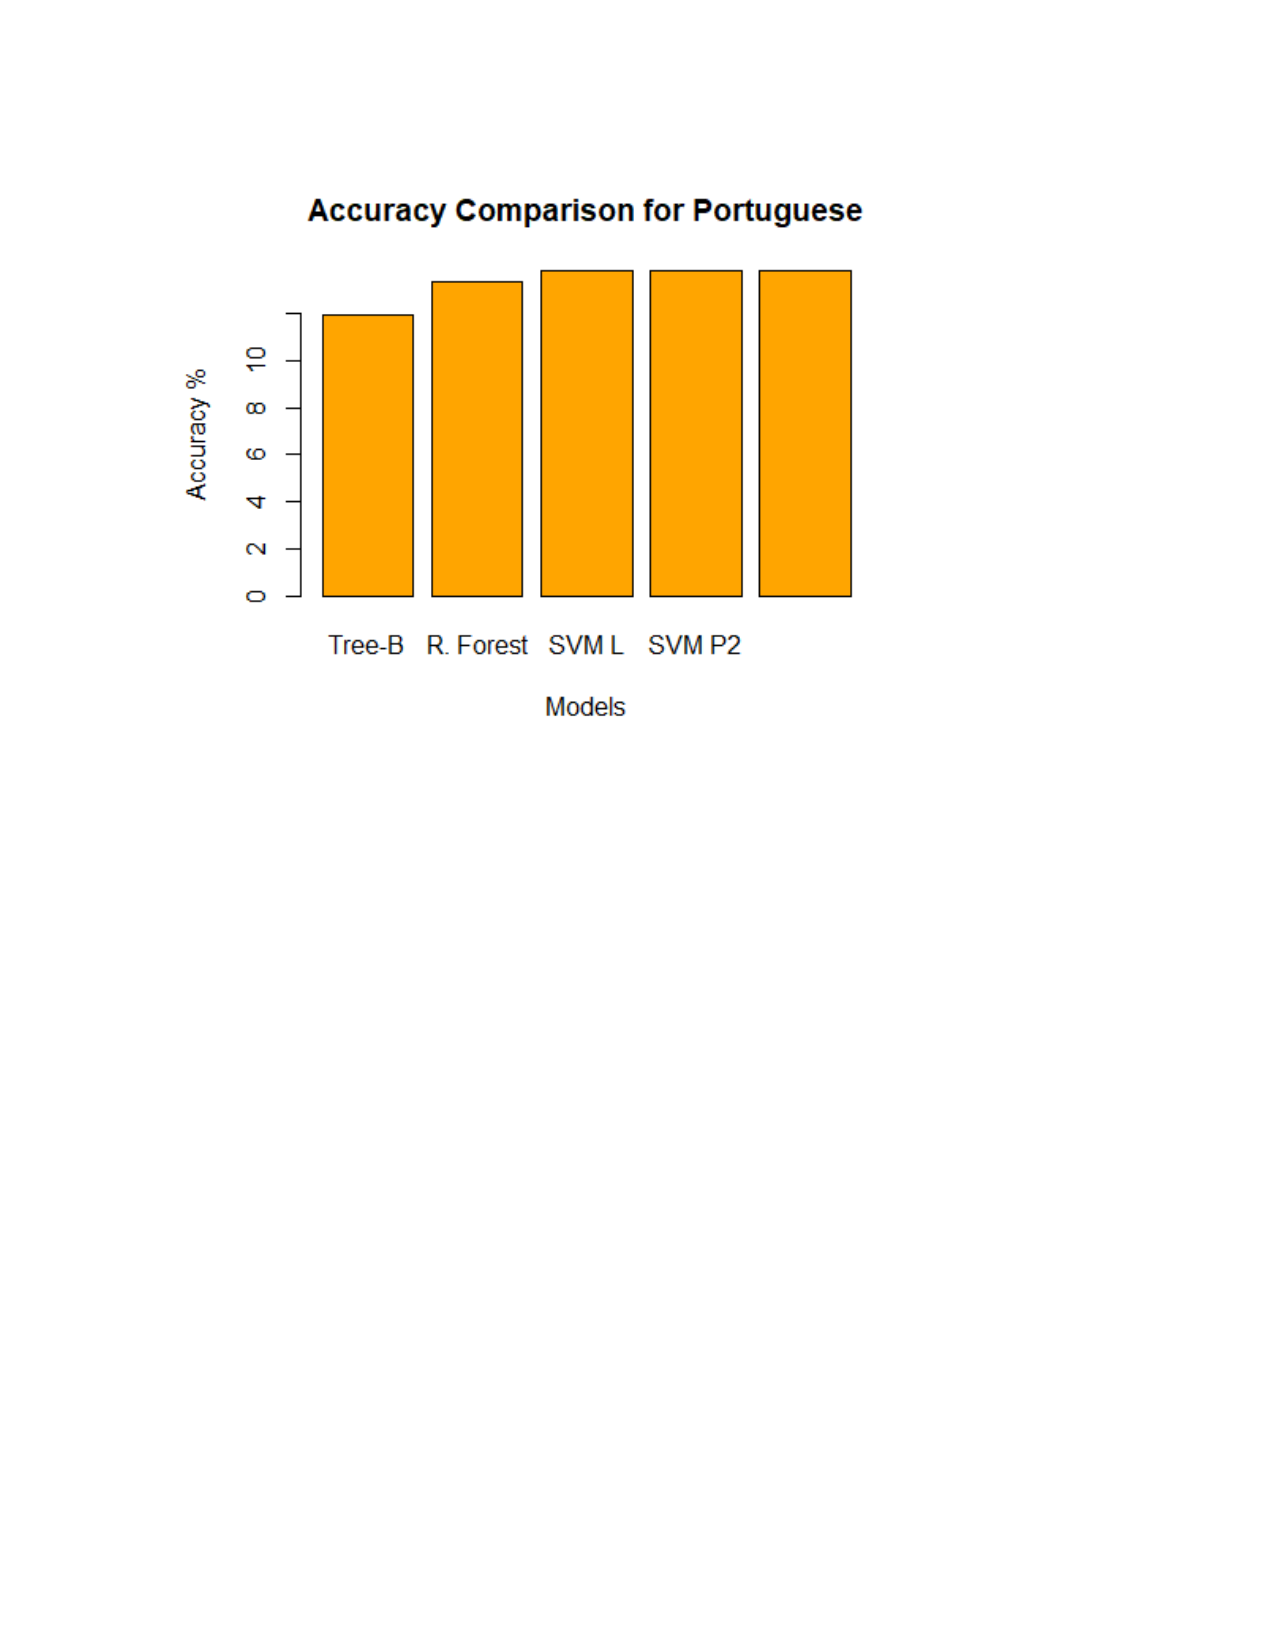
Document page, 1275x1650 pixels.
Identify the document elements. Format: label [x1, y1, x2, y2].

picture [177, 147, 935, 754]
